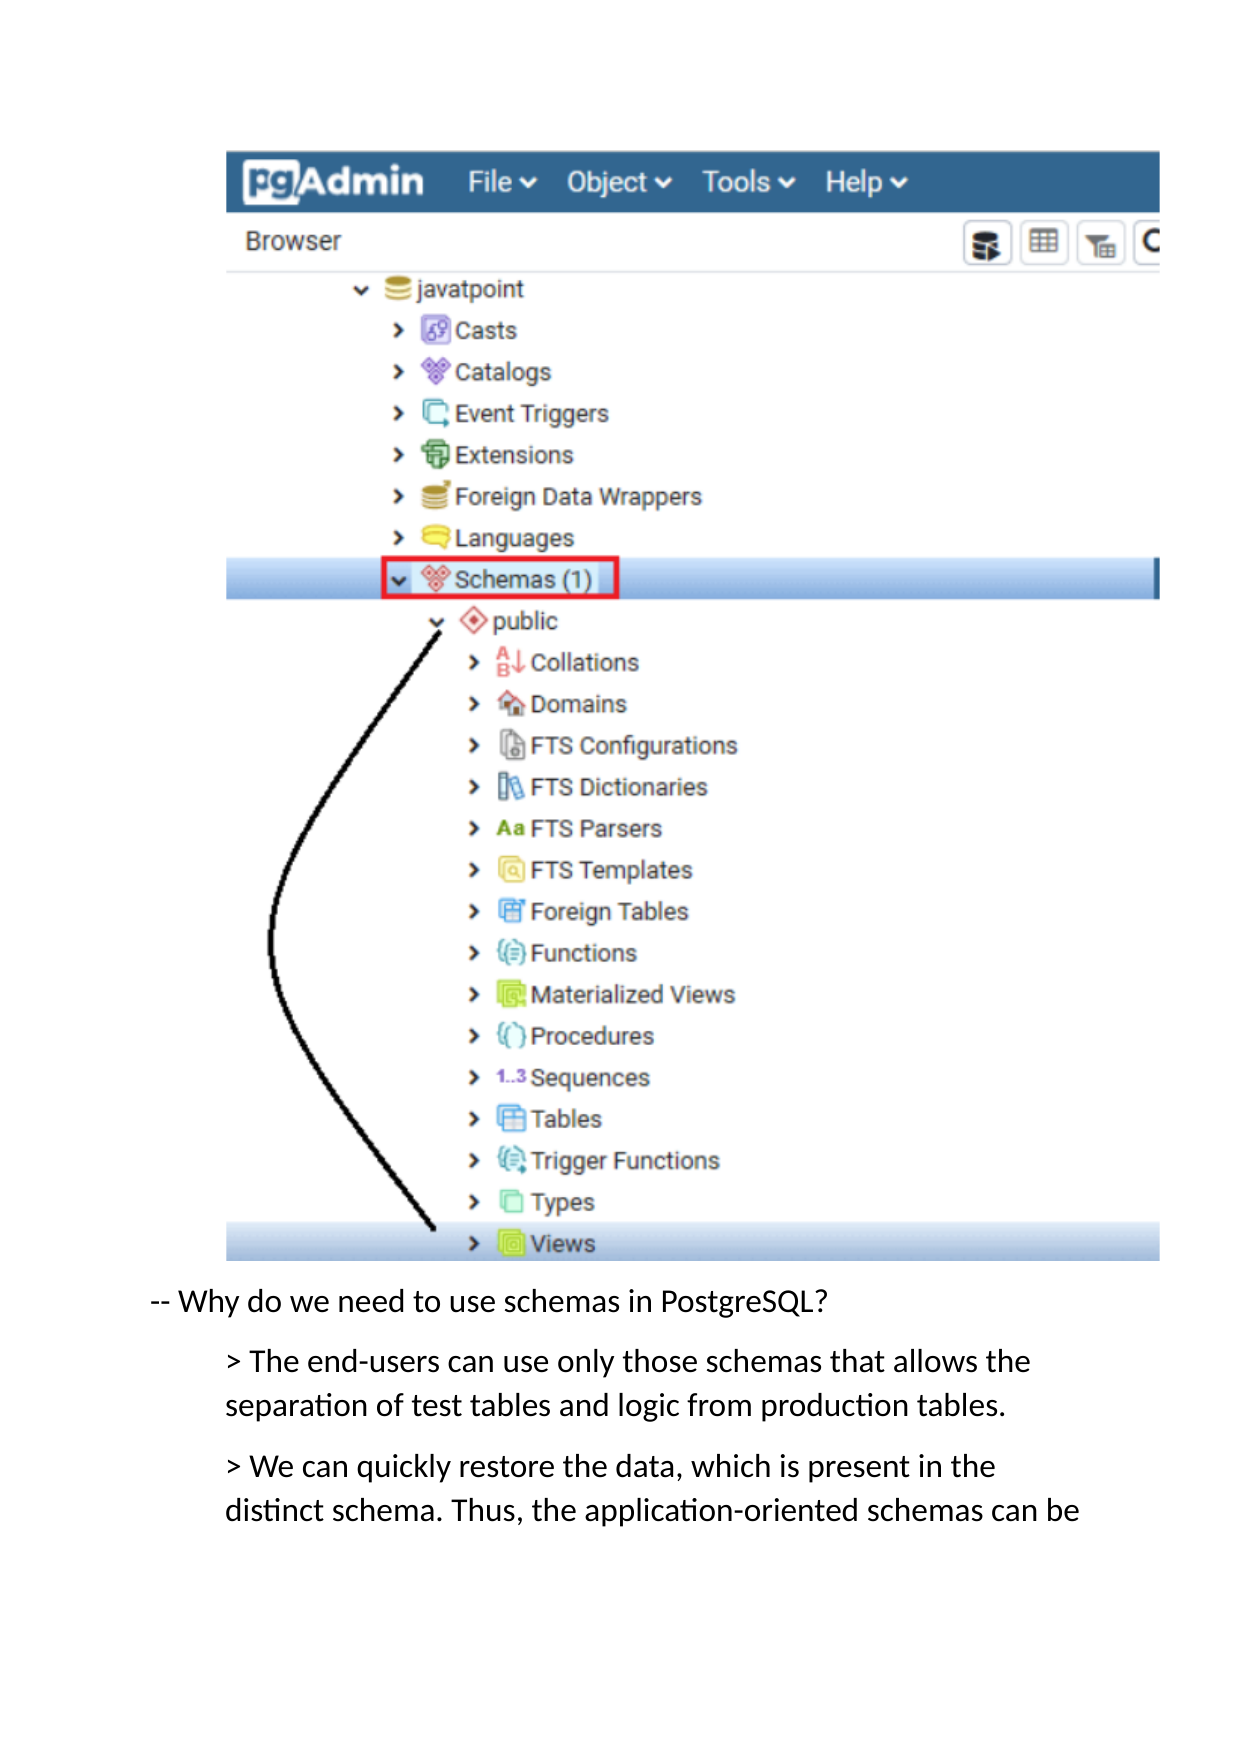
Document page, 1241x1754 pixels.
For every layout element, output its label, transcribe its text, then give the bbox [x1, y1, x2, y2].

picture [225, 150, 1166, 1261]
text -- Why do we need to use schemas in PostgreSQL? [150, 1279, 1090, 1320]
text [225, 1445, 1090, 1529]
text > The end-users can use only those schemas that allows the separation of test tables and logic from production tables. [225, 1340, 1090, 1425]
